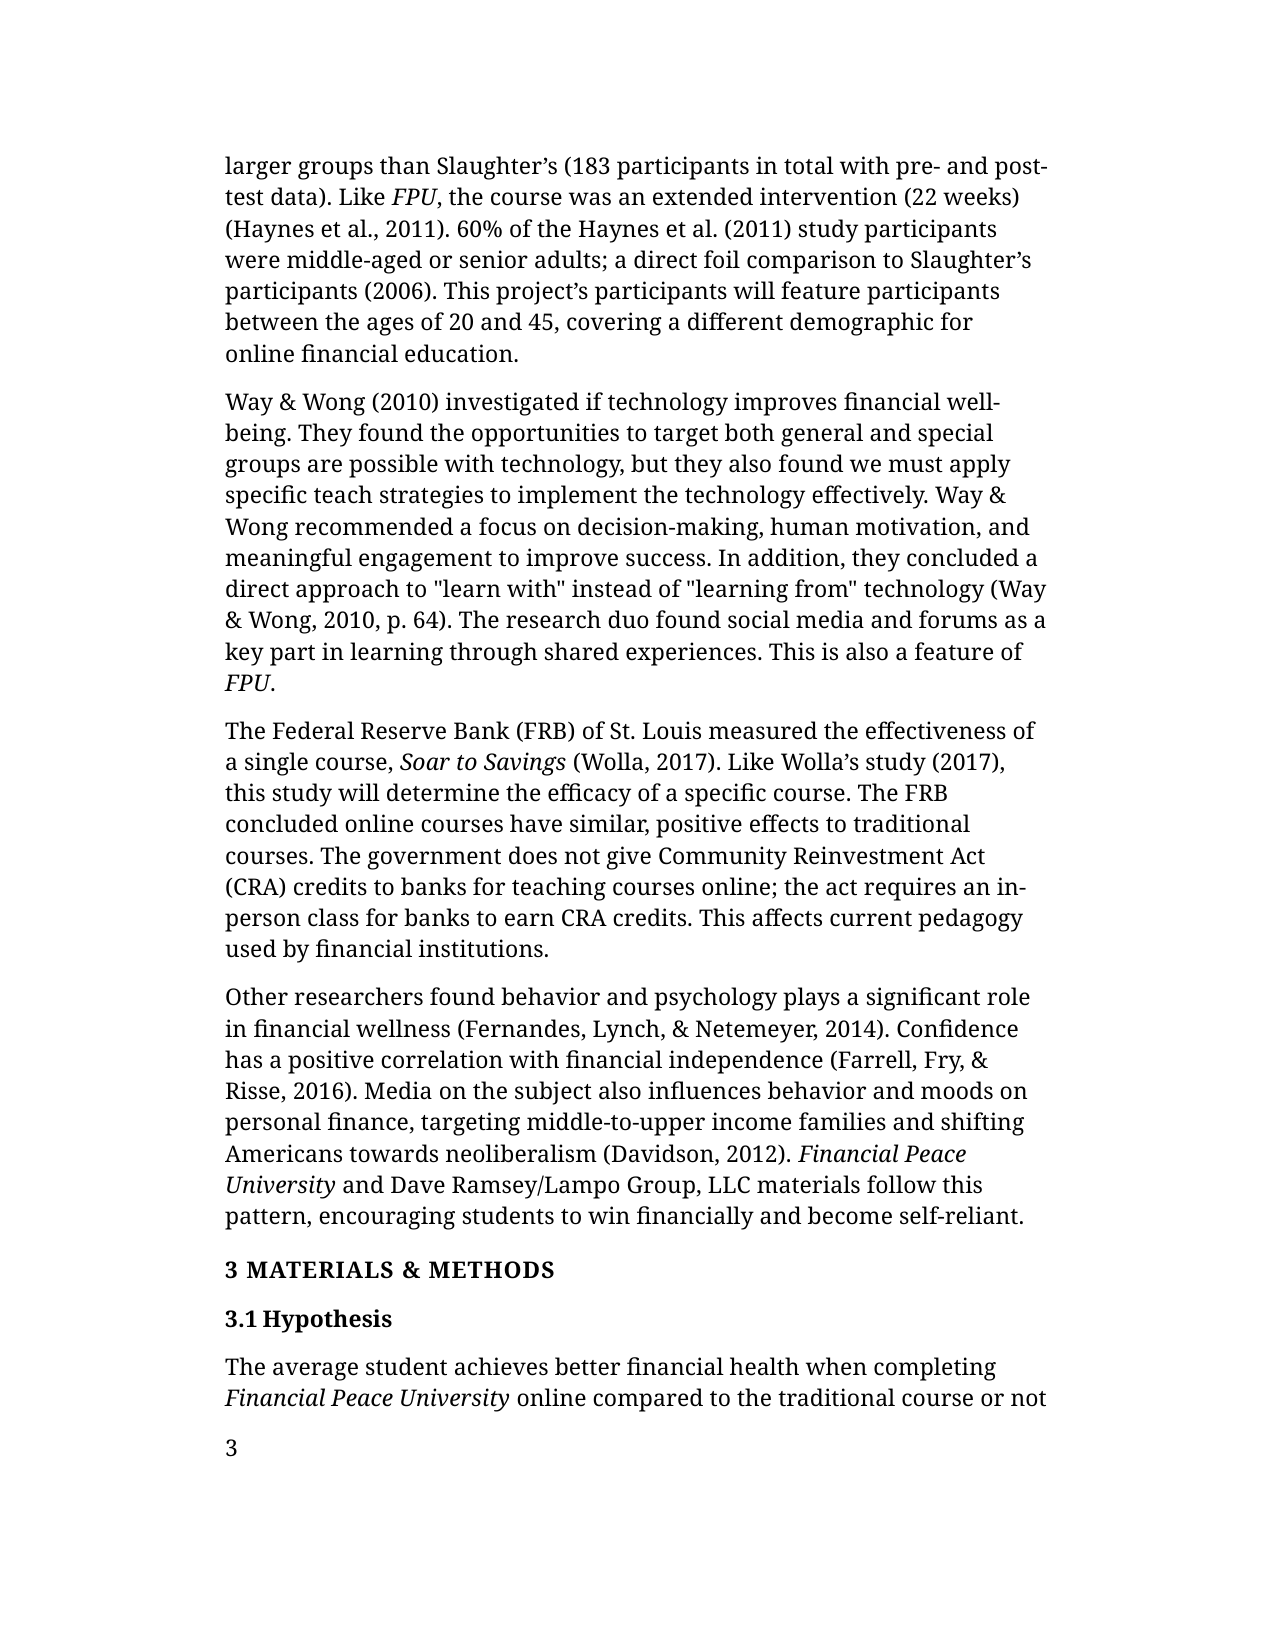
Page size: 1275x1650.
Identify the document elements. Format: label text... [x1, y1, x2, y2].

text The Federal Reserve Bank (FRB) of St. Louis measured the effectiveness of a single course, Soar to Savings (Wolla, 2017). Like Wolla’s study (2017), this study will determine the efficacy of a specific course. The FRB concluded online courses have similar, positive effects to traditional courses. The government does not give Community Reinvestment Act (CRA) credits to banks for teaching courses online; the act requires an in-person class for banks to earn CRA credits. This affects current pedagogy used by financial institutions. [225, 714, 1050, 964]
text Way & Wong (2010) investigated if technology improves financial well-being. They found the opportunities to target both general and special groups are possible with technology, but they also found we must apply specific teach strategies to implement the technology effectively. Way & Wong recommended a focus on decision-making, human motivation, and meaningful engagement to improve success. In addition, they concluded a direct approach to "learn with" instead of "learning from" technology (Way & Wong, 2010, p. 64). The research duo found social media and forums as a key part in learning through shared experiences. This is also a feature of FPU. [225, 385, 1050, 698]
subtitle Materials & Methods [225, 1254, 1050, 1285]
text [225, 150, 1050, 369]
text Other researchers found behavior and psychology plays a significant role in financial wellness (Fernandes, Lynch, & Netemeyer, 2014). Confidence has a positive correlation with financial independence (Farrell, Fry, & Risse, 2016). Media on the subject also influences behavior and moods on personal finance, targeting middle-to-upper income families and shifting Americans towards neoliberalism (Davidson, 2012). Financial Peace University and Dave Ramsey/Lampo Group, LLC materials follow this pattern, encouraging students to win financially and become self-reliant. [225, 981, 1050, 1231]
subtitle Hypothesis [225, 1303, 1050, 1334]
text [225, 1351, 1050, 1413]
